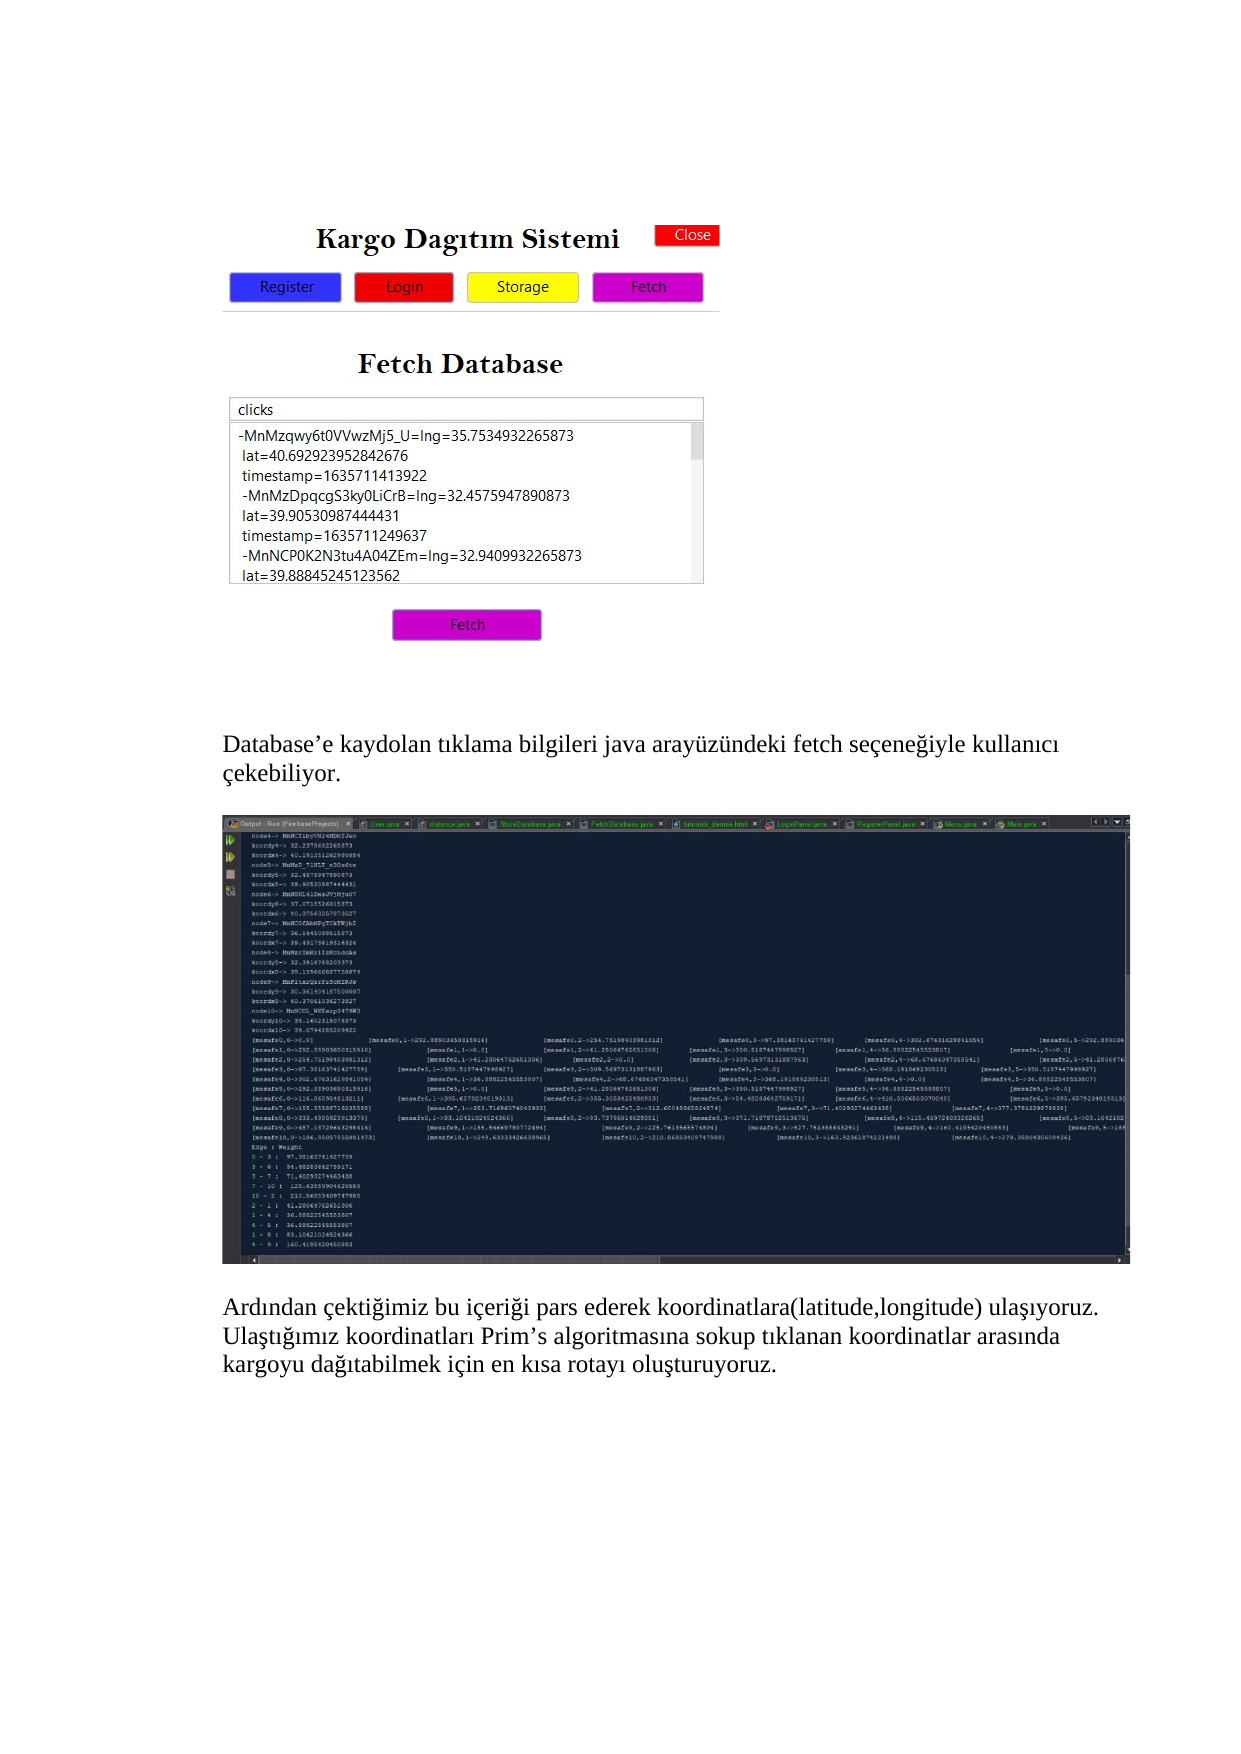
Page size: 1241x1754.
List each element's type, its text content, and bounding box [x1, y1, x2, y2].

picture [222, 225, 720, 730]
text Ardından çektiğimiz bu içeriği pars ederek koordinatlara(latitude,longitude) ulaşıyoruz. Ulaştığımız koordinatları Prim’s algoritmasına sokup tıklanan koordinatlar arasında kargoyu dağıtabilmek için en kısa rotayı oluşturuyoruz. [222, 1292, 1103, 1378]
picture [222, 815, 1131, 1264]
text Database’e kaydolan tıklama bilgileri java arayüzündeki fetch seçeneğiyle kullanıcı çekebiliyor. [222, 729, 1103, 787]
